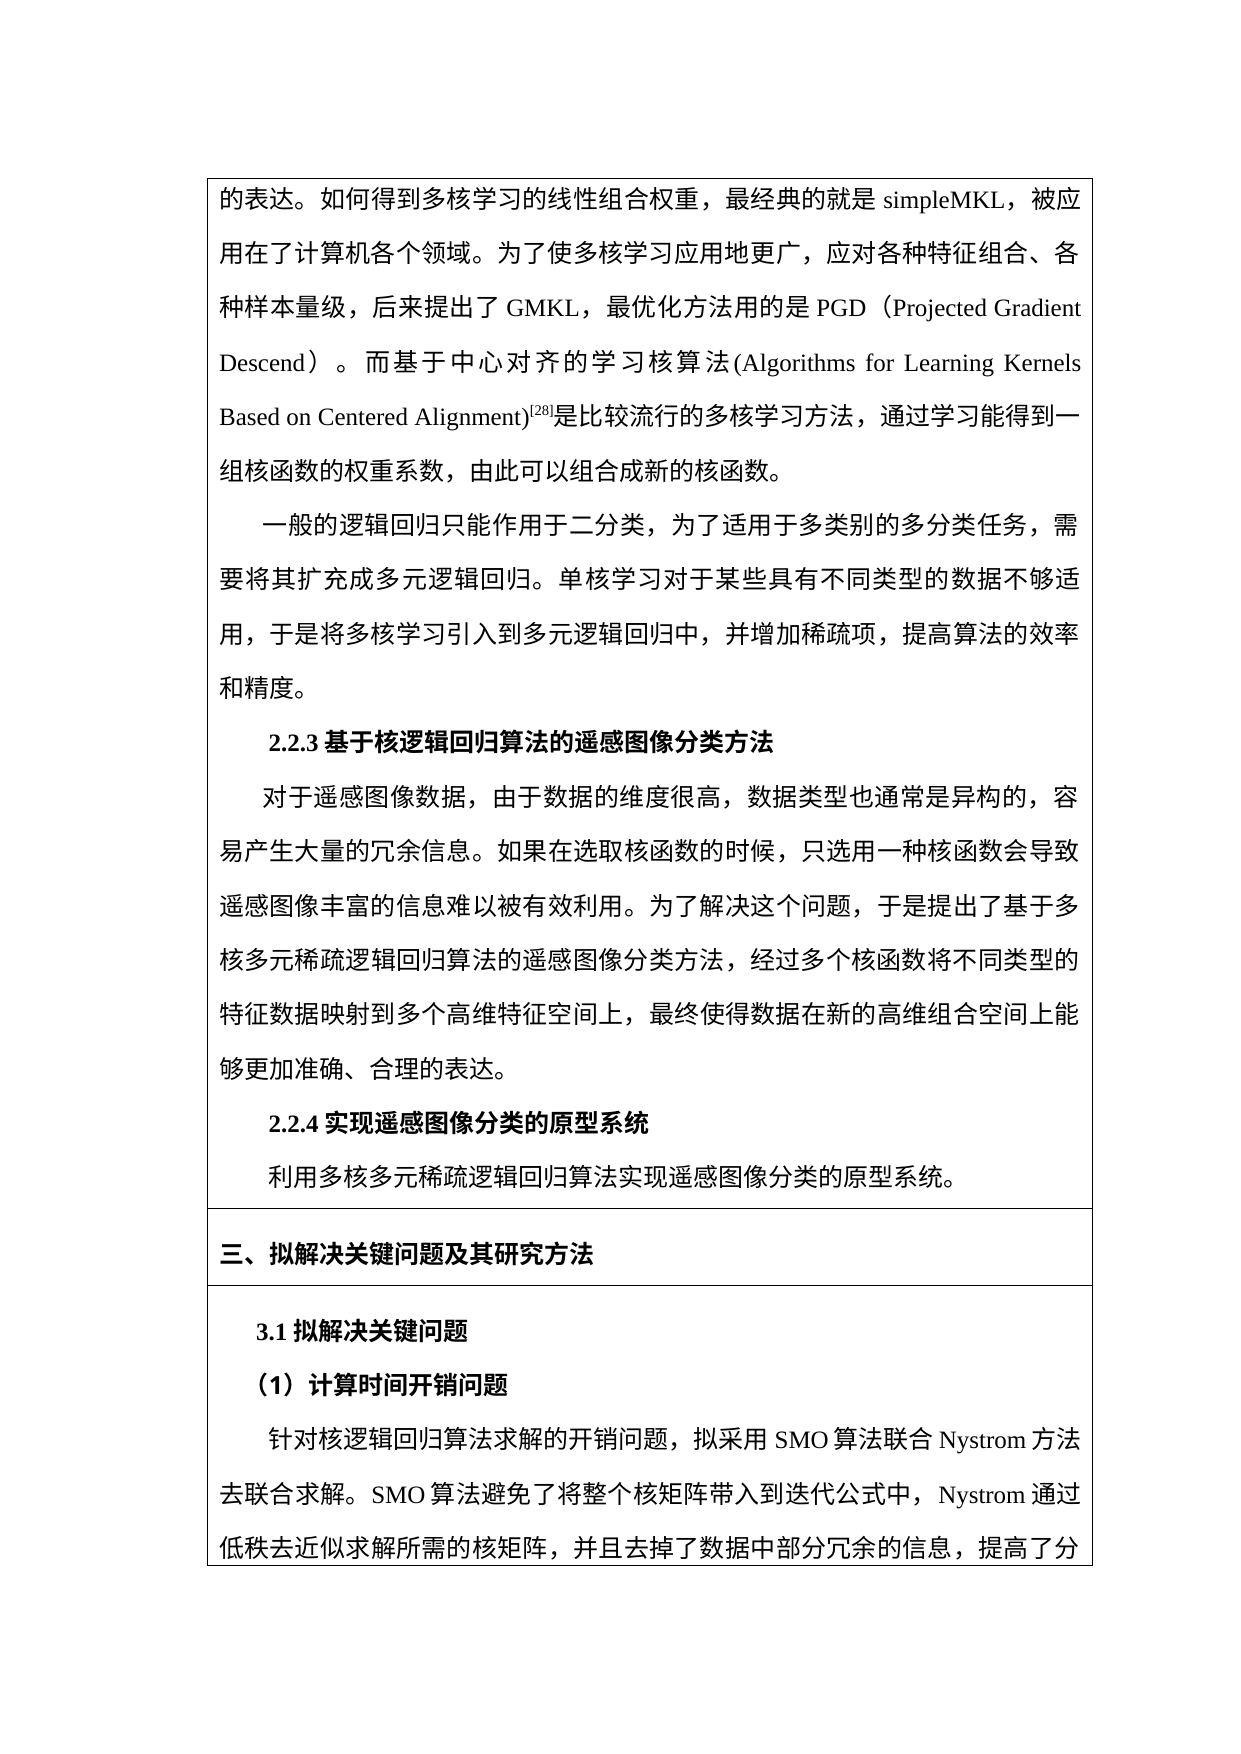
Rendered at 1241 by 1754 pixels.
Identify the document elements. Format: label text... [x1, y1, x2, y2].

table_cell 三、拟解决关键问题及其研究方法 [208, 1209, 1092, 1285]
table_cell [208, 179, 1092, 1208]
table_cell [208, 1286, 1092, 1565]
